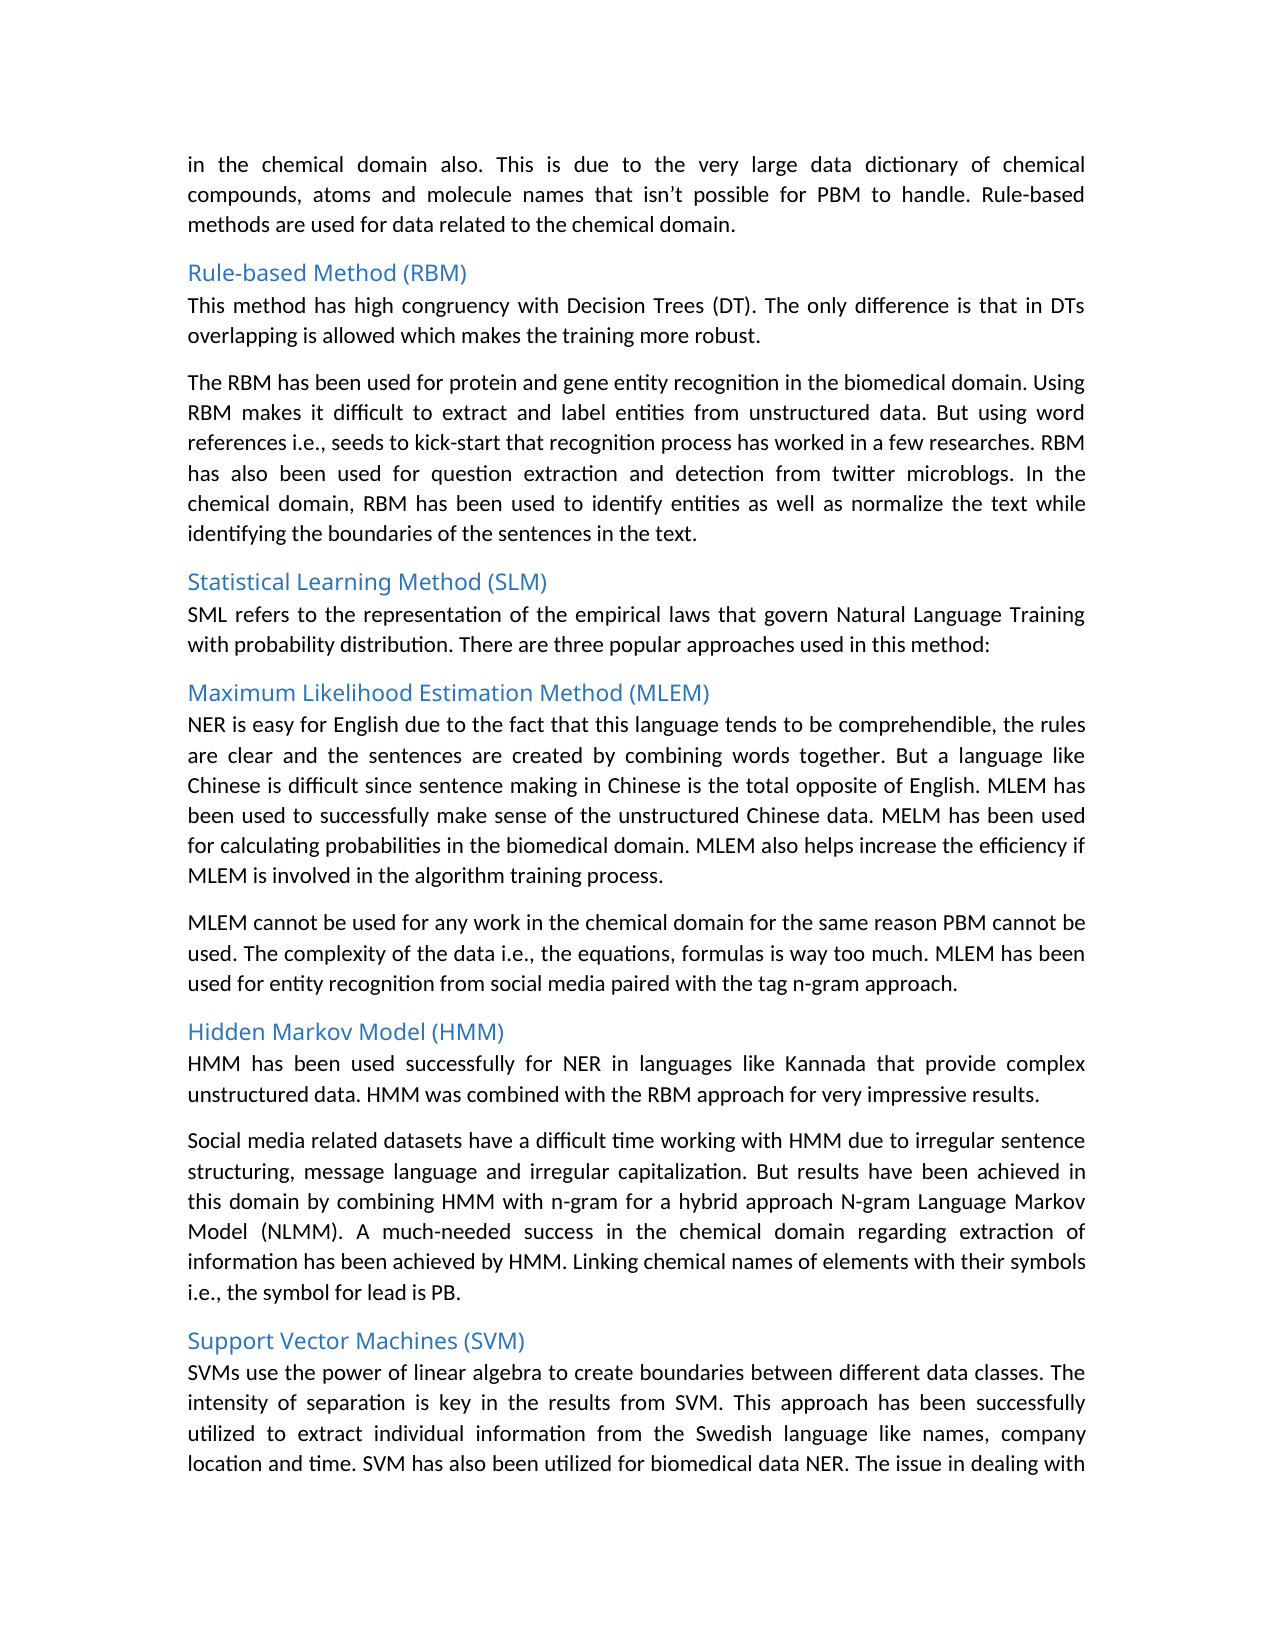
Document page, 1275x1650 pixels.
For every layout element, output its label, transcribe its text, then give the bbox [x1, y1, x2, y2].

subtitle Maximum Likelihood Estimation Method (MLEM) [187, 677, 1087, 708]
text NER is easy for English due to the fact that this language tends to be comprehendible, the rules are clear and the sentences are created by combining words together. But a language like Chinese is difficult since sentence making in Chinese is the total opposite of English. MLEM has been used to successfully make sense of the unstructured Chinese data. MELM has been used for calculating probabilities in the biomedical domain. MLEM also helps increase the efficiency if MLEM is involved in the algorithm training process. [187, 711, 1087, 890]
text MLEM cannot be used for any work in the chemical domain for the same reason PBM cannot be used. The complexity of the data i.e., the equations, formulas is way too much. MLEM has been used for entity recognition from social media paired with the tag n-gram approach. [187, 908, 1087, 997]
text This method has high congruency with Decision Trees (DT). The only difference is that in DTs overlapping is allowed which makes the training more robust. [187, 291, 1087, 349]
subtitle Rule-based Method (RBM) [187, 257, 1087, 288]
subtitle Support Vector Machines (SVM) [187, 1324, 1087, 1356]
text SML refers to the representation of the empirical laws that govern Natural Language Training with probability distribution. There are three popular approaches used in this method: [187, 600, 1087, 658]
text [187, 150, 1087, 238]
text The RBM has been used for protein and gene entity recognition in the biomedical domain. Using RBM makes it difficult to extract and label entities from unstructured data. But using word references i.e., seeds to kick-start that recognition process has worked in a few researches. RBM has also been used for question extraction and detection from twitter microblogs. In the chemical domain, RBM has been used to identify entities as well as normalize the text while identifying the boundaries of the sentences in the text. [187, 368, 1087, 547]
subtitle Statistical Learning Method (SLM) [187, 566, 1087, 597]
text Social media related datasets have a difficult time working with HMM due to irregular sentence structuring, message language and irregular capitalization. But results have been achieved in this domain by combining HMM with n-gram for a hybrid approach N-gram Language Markov Model (NLMM). A much-needed success in the chemical domain regarding extraction of information has been achieved by HMM. Linking chemical names of elements with their symbols i.e., the symbol for lead is PB. [187, 1127, 1087, 1306]
subtitle Hidden Markov Model (HMM) [187, 1016, 1087, 1047]
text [187, 1358, 1087, 1477]
text HMM has been used successfully for NER in languages like Kannada that provide complex unstructured data. HMM was combined with the RBM approach for very impressive results. [187, 1049, 1087, 1108]
